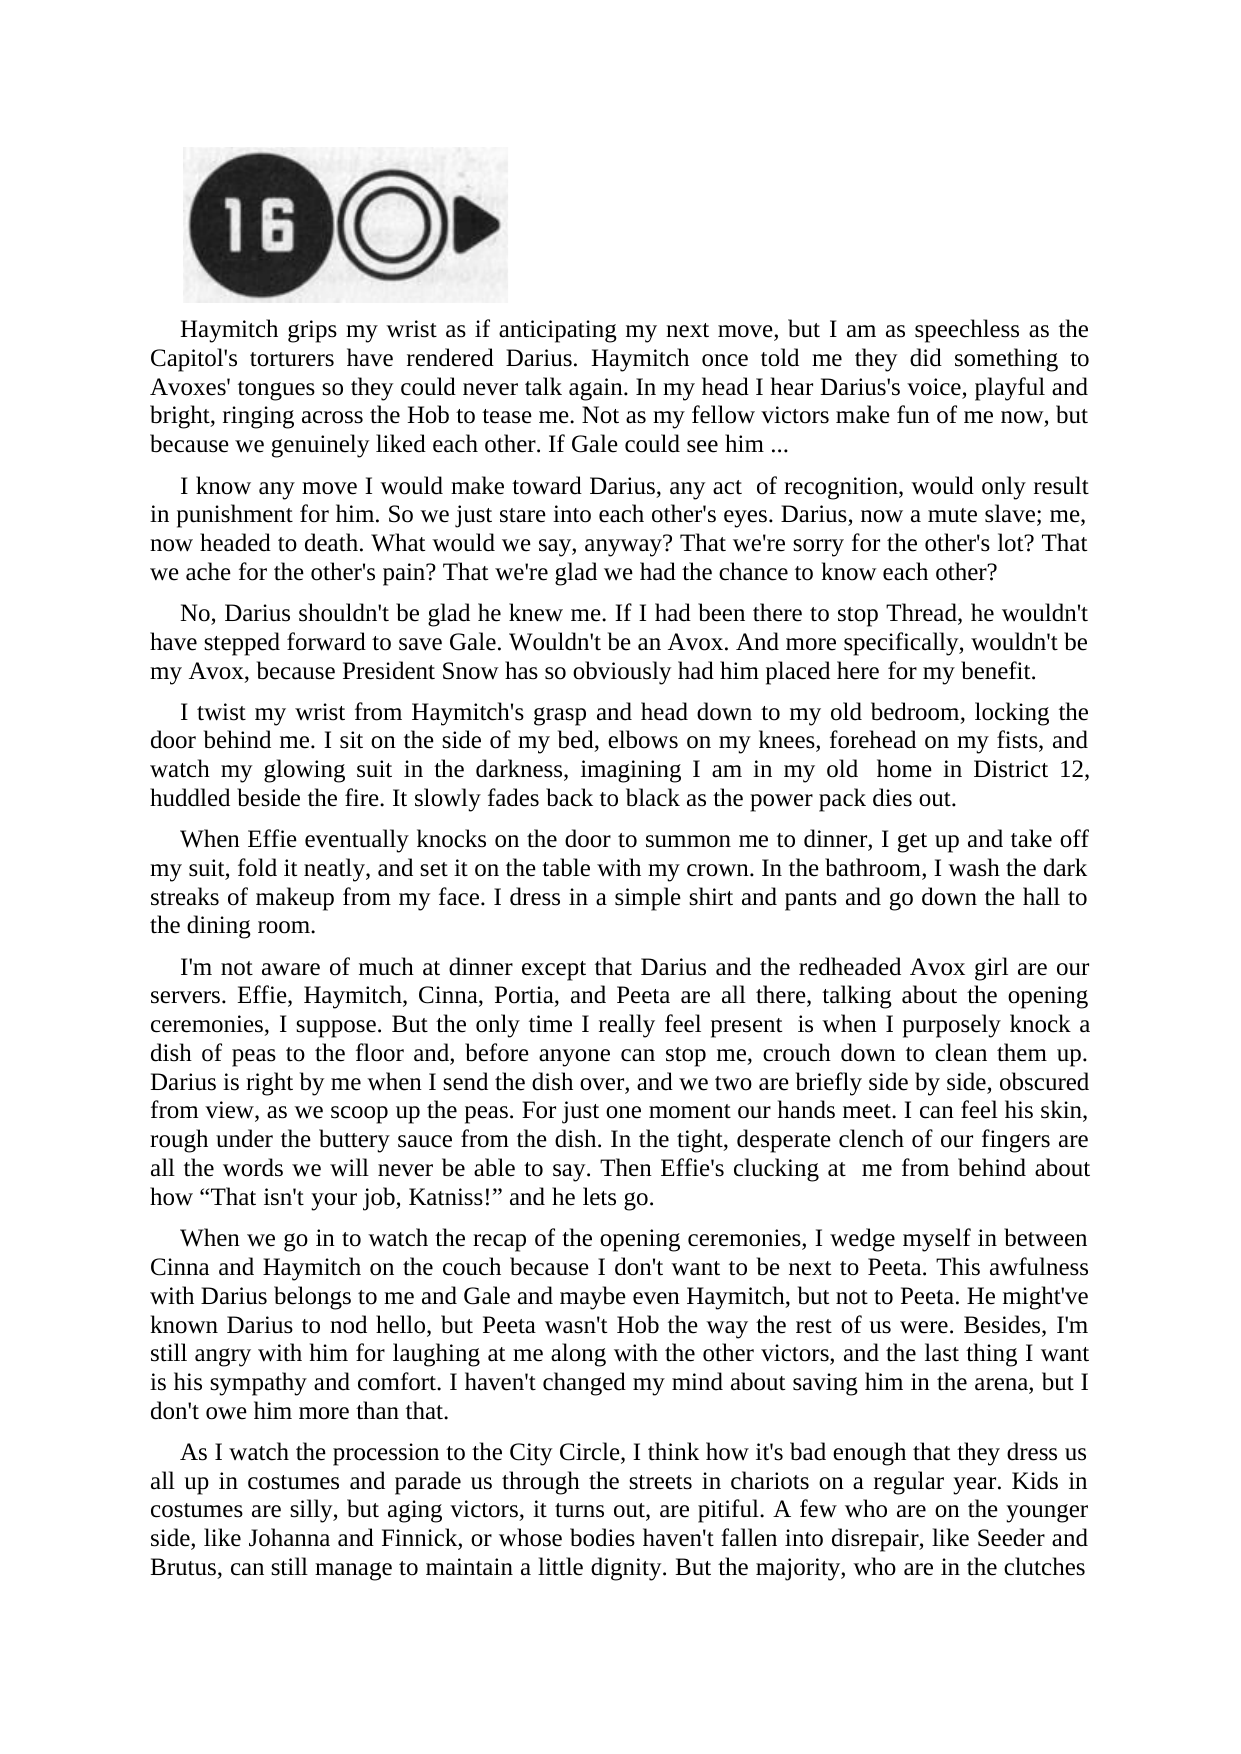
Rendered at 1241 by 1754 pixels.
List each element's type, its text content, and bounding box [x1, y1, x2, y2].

text When Effie eventually knocks on the door to summon me to dinner, I get up and take off my suit, fold it neatly, and set it on the table with my crown. In the bathroom, I wash the dark streaks of makeup from my face. I dress in a simple shirt and pants and go down the hall to the dining room. [150, 824, 1090, 939]
text Haymitch grips my wrist as if anticipating my next move, but I am as speechless as the Capitol's torturers have rendered Darius. Haymitch once told me they did something to Avoxes' tongues so they could never talk again. In my head I hear Darius's voice, playful and bright, ringing across the Hob to tease me. Not as my fellow victors make fun of me now, but because we genuinely liked each other. If Gale could see him ... [150, 314, 1090, 458]
text I twist my wrist from Haymitch's grasp and head down to my old bedroom, locking the door behind me. I sit on the side of my bed, elbows on my knees, forehead on my fists, and watch my glowing suit in the darkness, imagining I am in my old home in District 12, huddled beside the fire. It slowly fades back to black as the power pack dies out. [150, 697, 1091, 812]
text No, Darius shouldn't be glad he knew me. If I had been there to stop Thread, he wouldn't have stepped forward to save Gale. Wouldn't be an Avox. And more specifically, wouldn't be my Avox, because President Snow has so obviously had him placed here for my benefit. [150, 598, 1089, 684]
text When we go in to watch the recap of the opening ceremonies, I wedge myself in between Cinna and Haymitch on the couch because I don't want to be next to Peeta. This awfulness with Darius belongs to me and Gale and maybe even Haymitch, but not to Peeta. He might've known Darius to nod hello, but Peeta wasn't Hob the way the rest of us were. Besides, I'm still angry with him for laughing at me along with the other victors, and the last thing I want is his sympathy and comfort. I haven't changed my mind about saving him in the arena, but I don't owe him more than that. [150, 1223, 1090, 1425]
text As I watch the procession to the City Circle, I think how it's bad enough that they dress us all up in costumes and parade us through the streets in chariots on a regular year. Kids in costumes are silly, but aging victors, it turns out, are pitiful. A few who are on the younger side, like Johanna and Finnick, or whose bodies haven't fallen into disrepair, like Seeder and Brutus, can still manage to maintain a little dignity. But the majority, who are in the clutches [150, 1437, 1090, 1581]
picture [183, 147, 509, 303]
text I'm not aware of much at dinner except that Darius and the redheaded Avox girl are our servers. Effie, Haymitch, Cinna, Portia, and Peeta are all there, talking about the opening ceremonies, I suppose. But the only time I really feel present is when I purposely knock a dish of peas to the floor and, before anyone can stop me, crouch down to clean them up. Darius is right by me when I send the dish over, and we two are briefly side by side, obscured from view, as we scoop up the peas. For just one moment our hands meet. I can feel his skin, rough under the buttery sauce from the dish. In the tight, desperate clench of our fingers are all the words we will never be able to say. Then Effie's clucking at me from behind about how “That isn't your job, Katniss!” and he lets go. [150, 952, 1090, 1211]
text I know any move I would make toward Darius, any act of recognition, would only result in punishment for him. So we just stare into each other's eyes. Darius, now a mute slave; me, now headed to death. What would we say, anyway? That we're sorry for the other's lot? That we ache for the other's pain? That we're glad we had the chance to know each other? [150, 471, 1089, 586]
